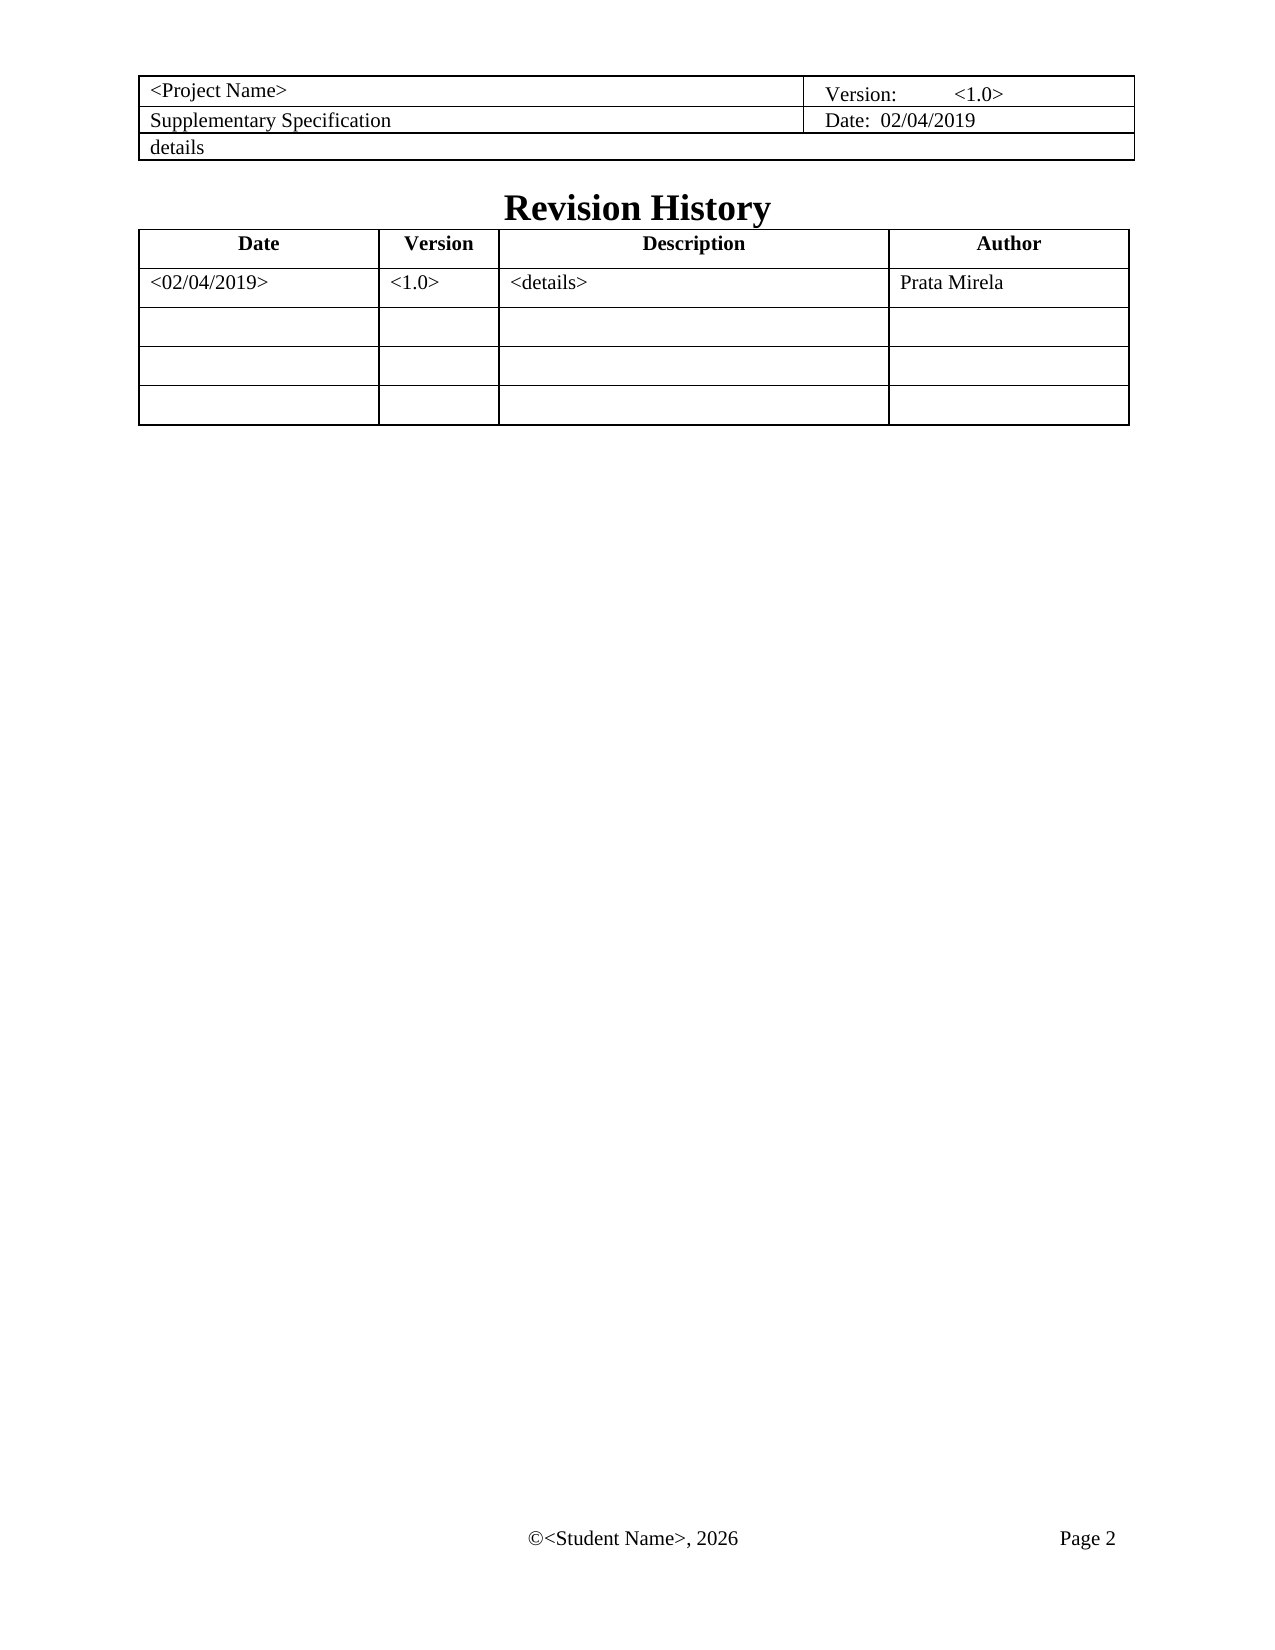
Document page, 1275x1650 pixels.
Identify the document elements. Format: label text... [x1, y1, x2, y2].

table_cell [890, 347, 1128, 385]
title Revision History [150, 185, 1125, 228]
table_cell [380, 347, 498, 385]
table_cell <details> [500, 269, 888, 307]
table_cell [500, 347, 888, 385]
table_cell [140, 347, 378, 385]
table_cell [890, 386, 1128, 424]
table_cell [140, 386, 378, 424]
table_header Description [500, 230, 888, 268]
table_cell Prata Mirela [890, 269, 1128, 307]
table_header Version [380, 230, 498, 268]
table_cell [380, 308, 498, 346]
table_cell [380, 386, 498, 424]
table_cell [140, 308, 378, 346]
table_cell [500, 308, 888, 346]
table_cell <1.0> [380, 269, 498, 307]
table_cell <02/04/2019> [140, 269, 378, 307]
table_header Date [140, 230, 378, 268]
table_cell [890, 308, 1128, 346]
table_cell [500, 386, 888, 424]
table_header Author [890, 230, 1128, 268]
